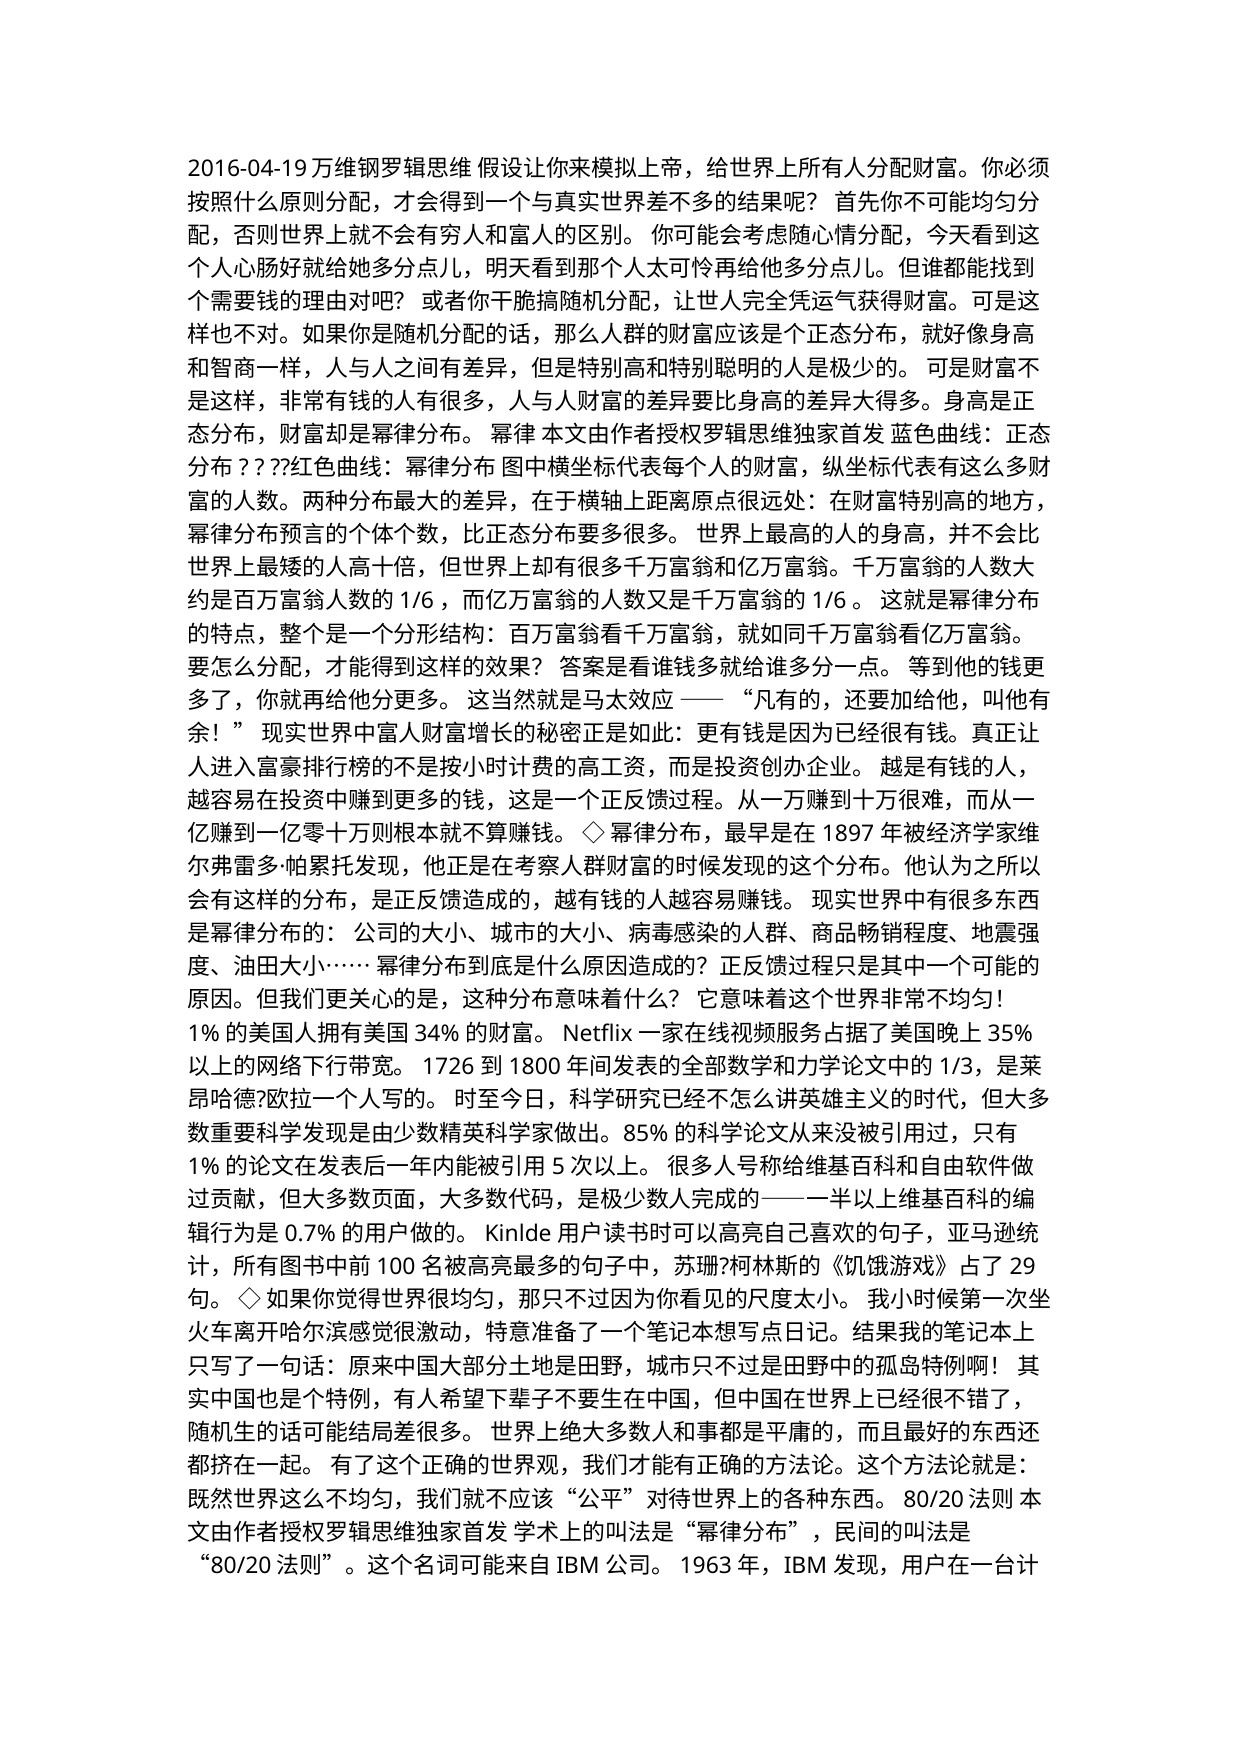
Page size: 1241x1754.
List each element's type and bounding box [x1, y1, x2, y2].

text [187, 150, 1053, 1580]
